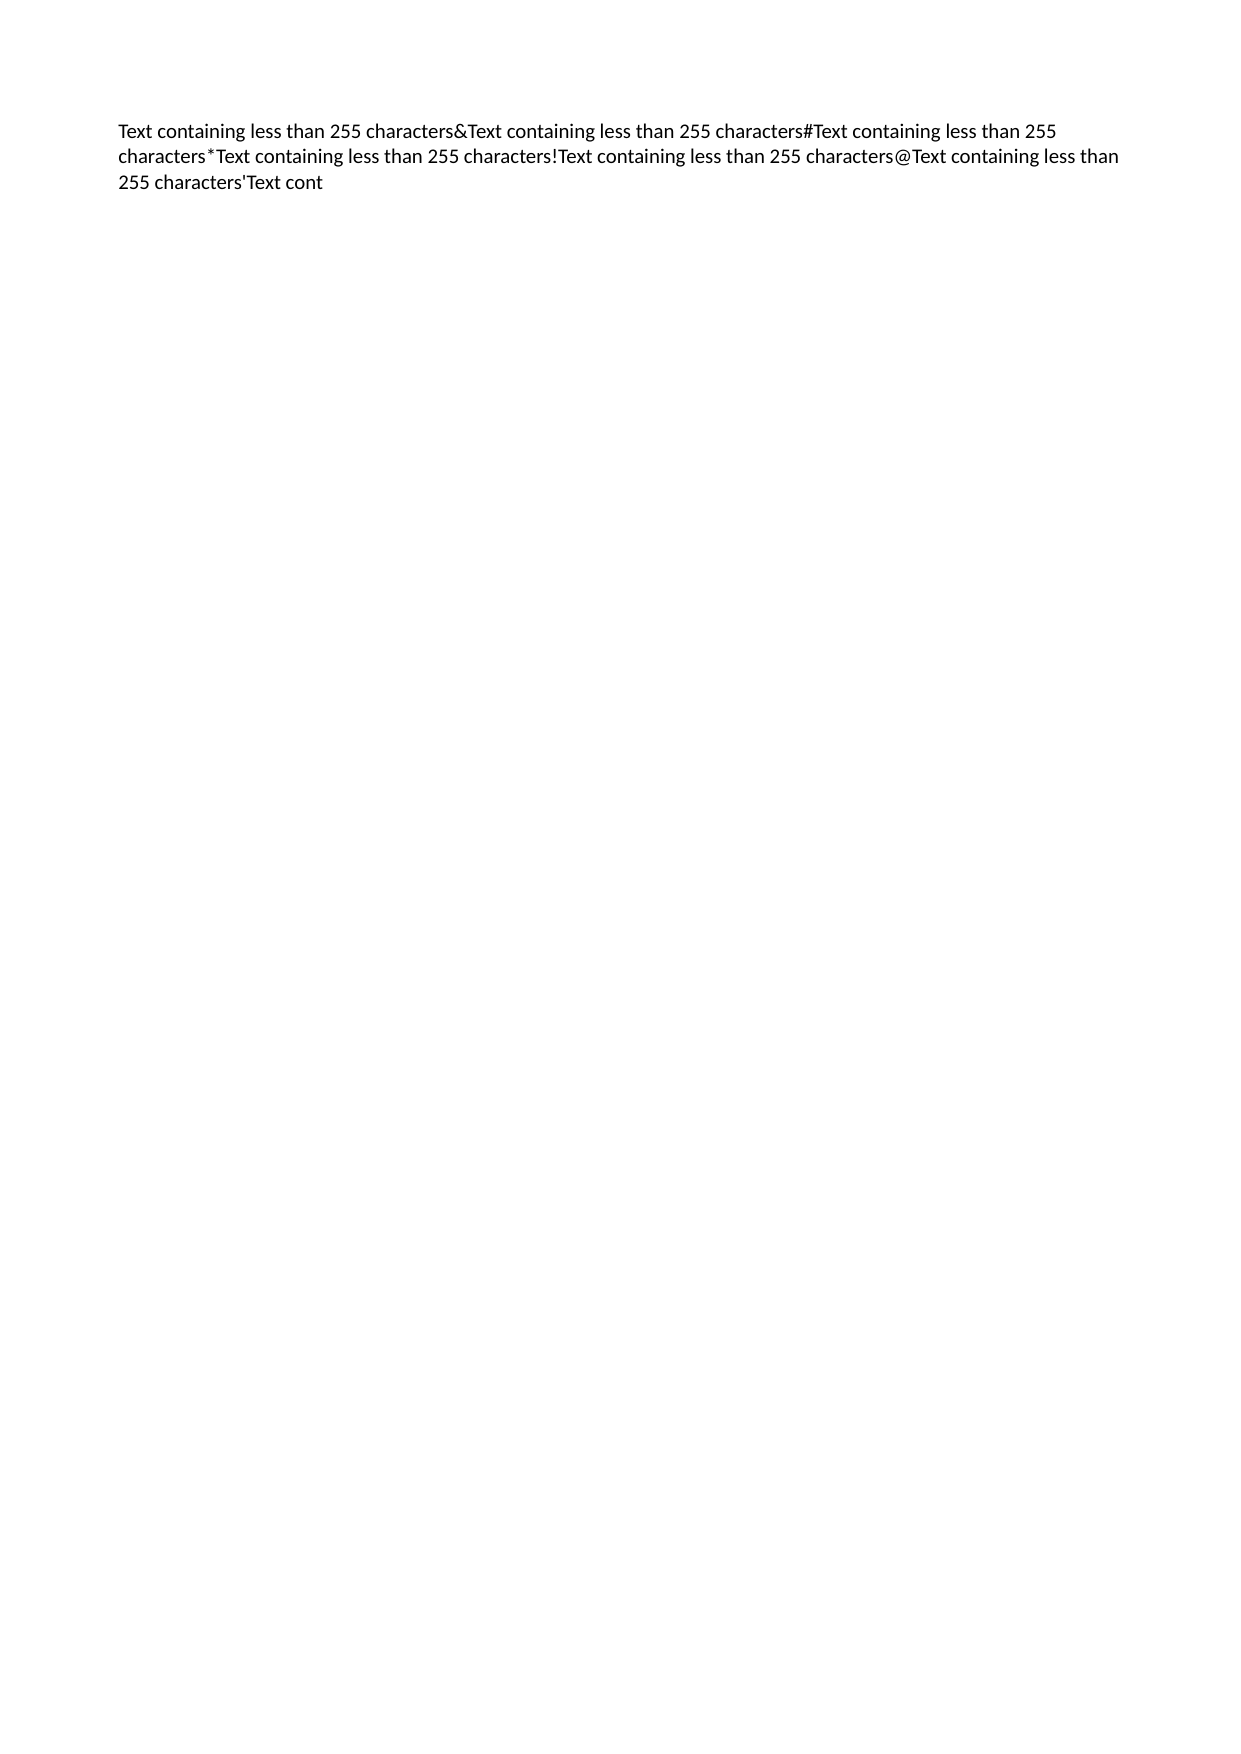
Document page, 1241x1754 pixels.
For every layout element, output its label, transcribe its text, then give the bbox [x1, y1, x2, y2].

text Text containing less than 255 characters&Text containing less than 255 characters#Text containing less than 255 characters*Text containing less than 255 characters!Text containing less than 255 characters@Text containing less than 255 characters'Text cont [118, 118, 1122, 194]
